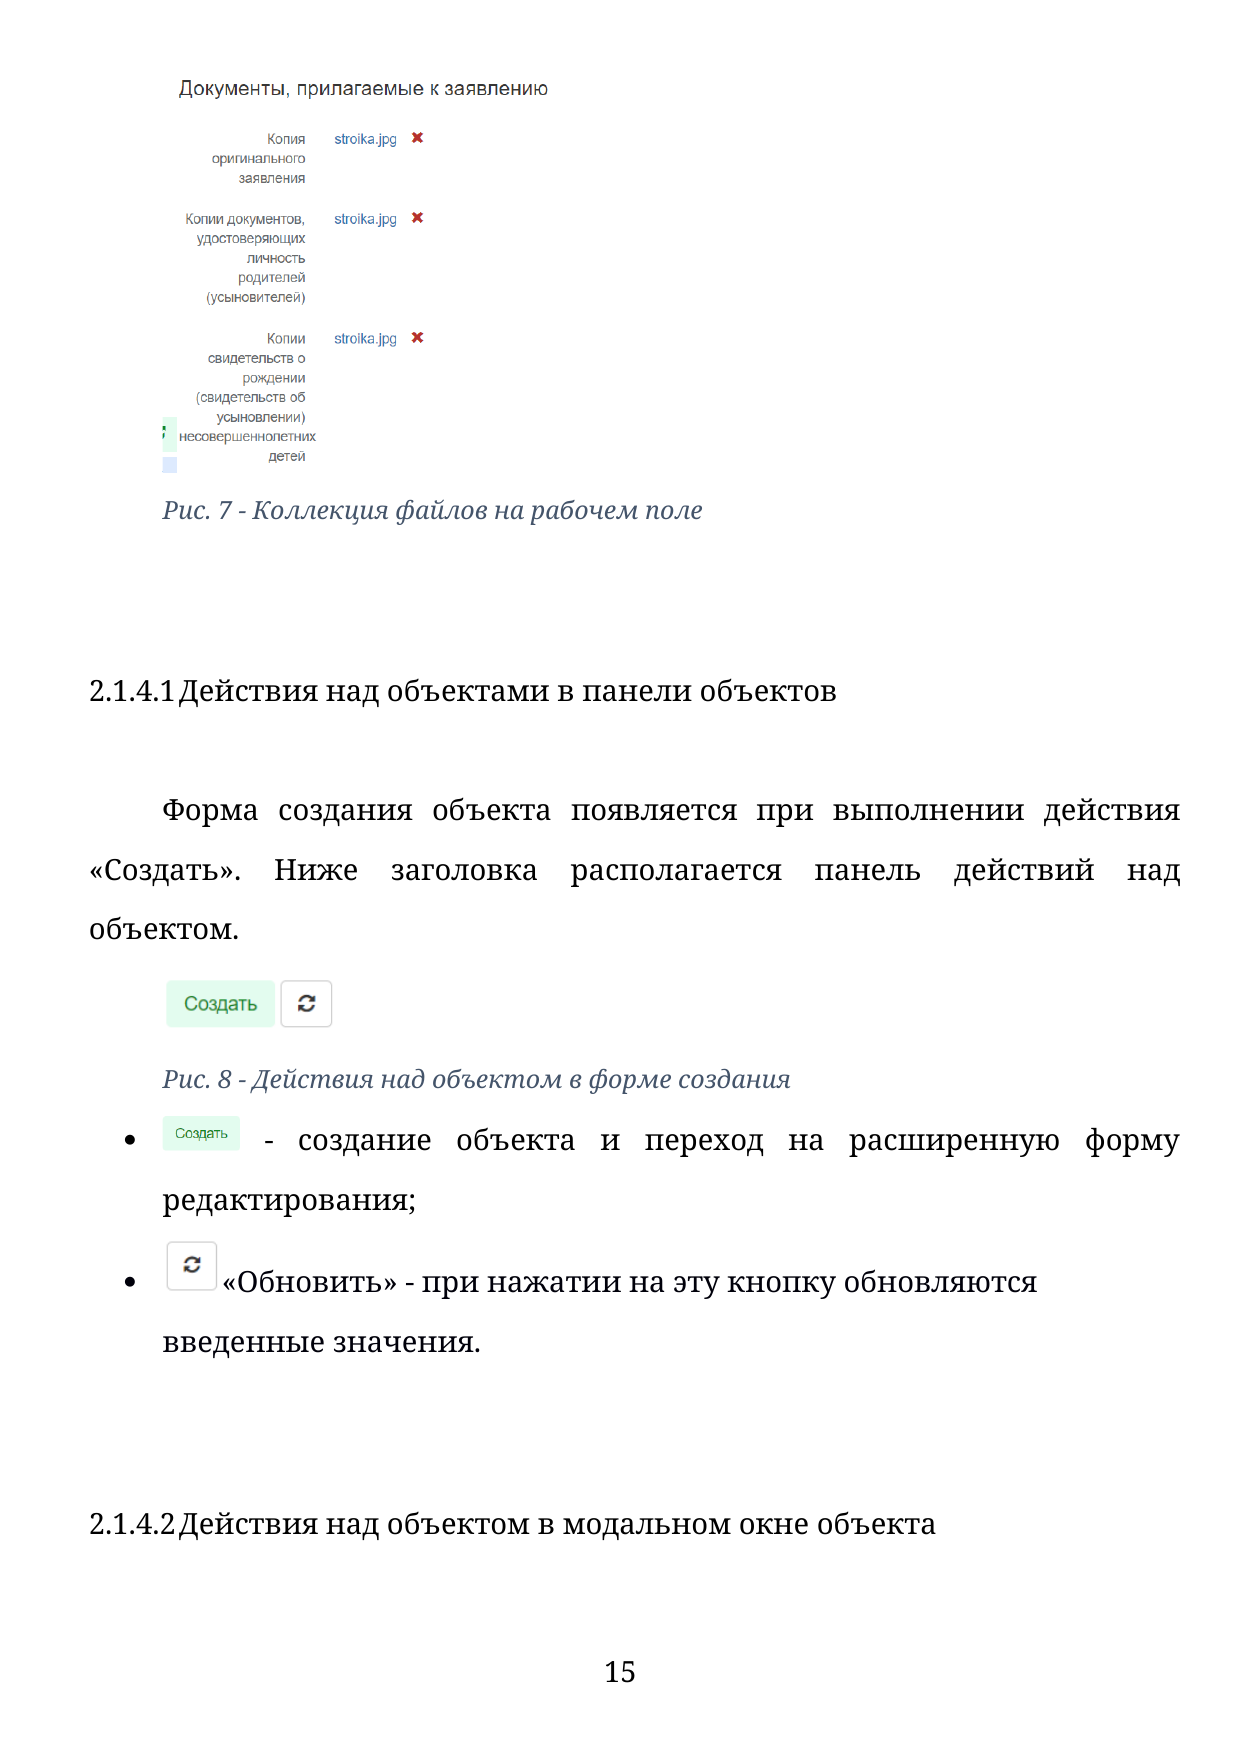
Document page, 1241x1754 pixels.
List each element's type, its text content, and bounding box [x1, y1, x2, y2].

picture [162, 69, 557, 473]
subtitle Действия над объектом в модальном окне объекта [89, 1504, 1181, 1543]
picture [162, 1116, 240, 1151]
subtitle Действия над объектами в панели объектов [89, 670, 1181, 710]
list «Обновить» - при нажатии на эту кнопку обновляются введенные значения. [125, 1238, 1181, 1361]
text Рис. 8 - Действия над объектом в форме создания [89, 1062, 1181, 1096]
text Форма создания объекта появляется при выполнении действия «Создать». Ниже заголовка располагается панель действий над объектом. [89, 789, 1181, 948]
picture [162, 1238, 222, 1293]
list - создание объекта и переход на расширенную форму редактирования; [125, 1117, 1181, 1218]
text Рис. 7 - Коллекция файлов на рабочем поле [89, 492, 1181, 526]
picture [162, 967, 341, 1043]
